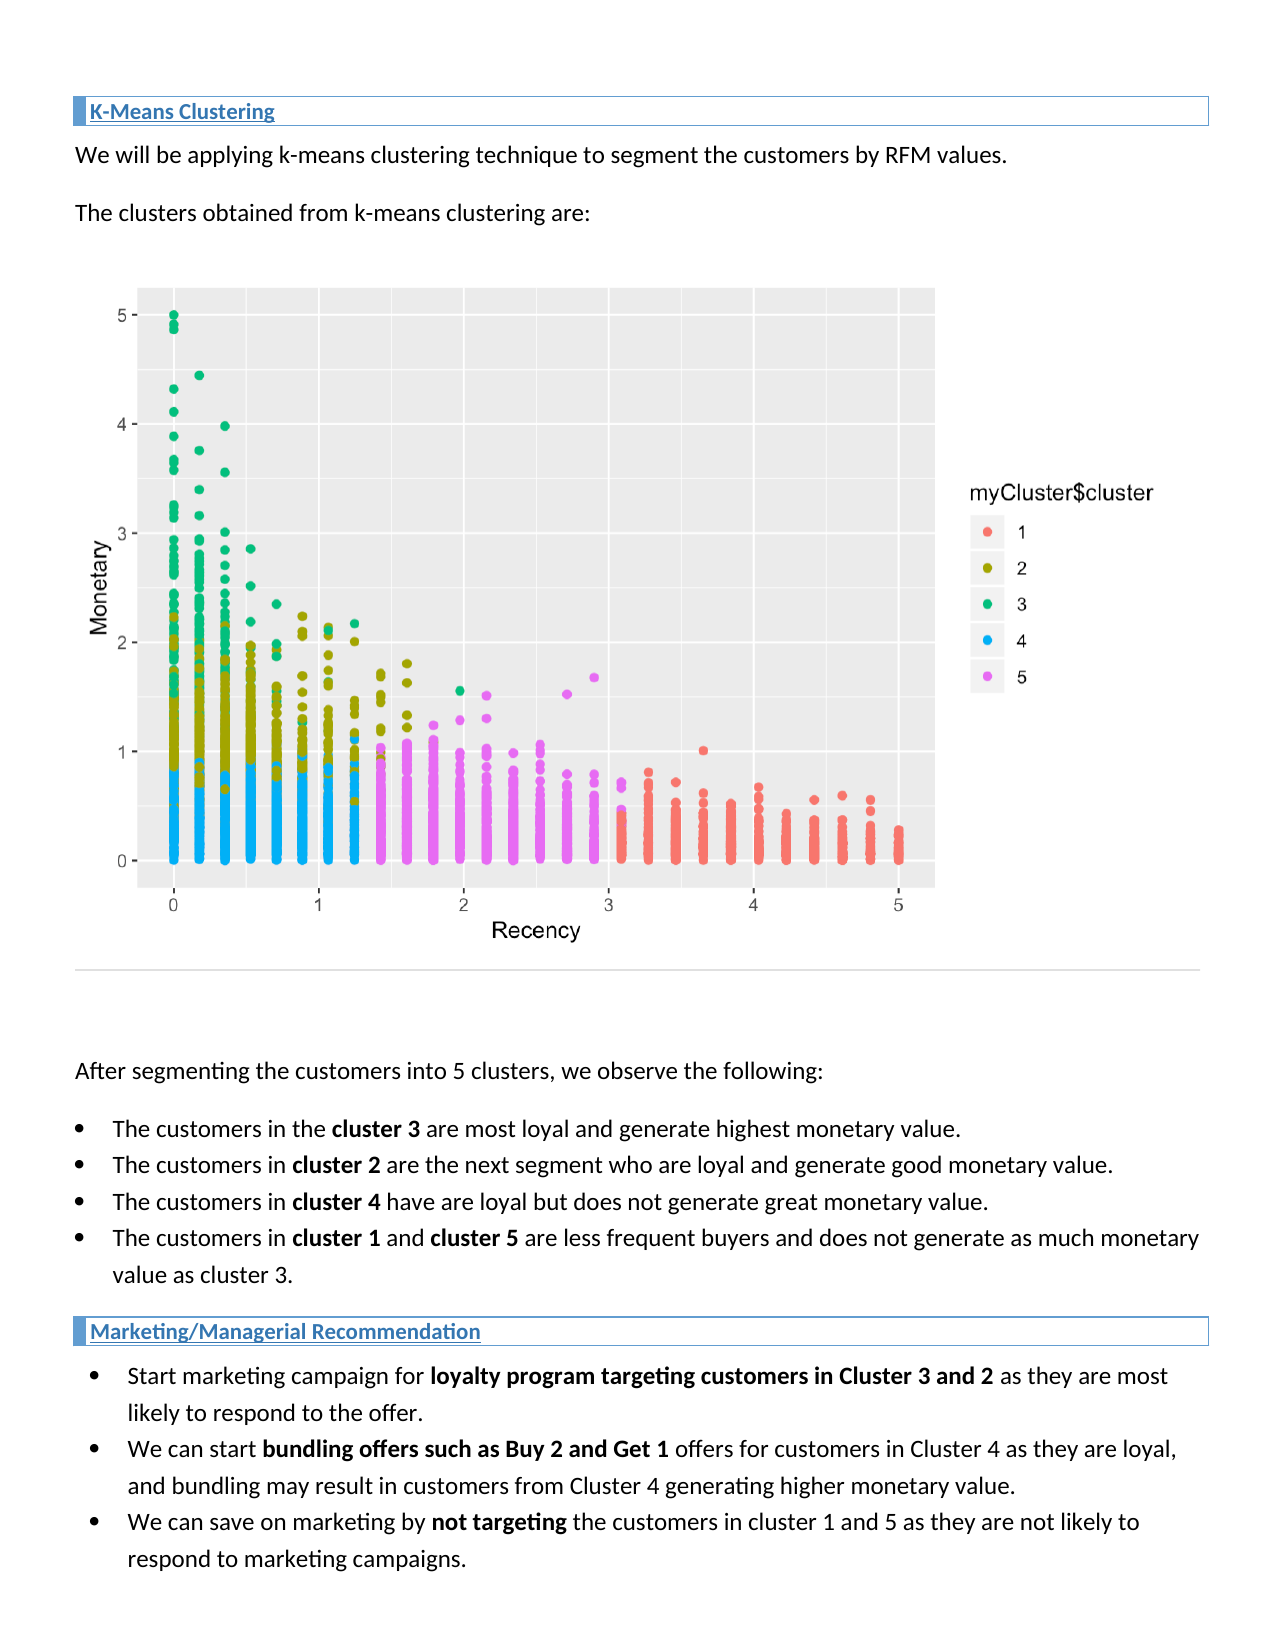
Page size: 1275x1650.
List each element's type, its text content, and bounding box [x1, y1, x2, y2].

list We can start bundling offers such as Buy 2 and Get 1 offers for customers in Cluster 4 as they are loyal, and bundling may result in customers from Cluster 4 generating higher monetary value. [90, 1433, 1200, 1500]
list We can save on marketing by not targeting the customers in cluster 1 and 5 as they are not likely to respond to marketing campaigns. [90, 1506, 1200, 1573]
text The clusters obtained from k-means clustering are: [75, 197, 1200, 228]
subtitle Marketing/Managerial Recommendation [86, 1318, 1208, 1345]
subtitle K-Means Clustering [86, 97, 1208, 125]
list The customers in the cluster 3 are most loyal and generate highest monetary value. [75, 1113, 1200, 1143]
text We will be applying k-means clustering technique to segment the customers by RFM values. [75, 140, 1200, 170]
picture [75, 254, 1200, 972]
text After segmenting the customers into 5 clusters, we observe the following: [75, 1055, 1200, 1086]
list The customers in cluster 4 have are loyal but does not generate great monetary value. [75, 1186, 1200, 1216]
list Start marketing campaign for loyalty program targeting customers in Cluster 3 and 2 as they are most likely to respond to the offer. [90, 1360, 1200, 1427]
list The customers in cluster 1 and cluster 5 are less frequent buyers and does not generate as much monetary value as cluster 3. [75, 1222, 1200, 1289]
list The customers in cluster 2 are the next segment who are loyal and generate good monetary value. [75, 1149, 1200, 1180]
